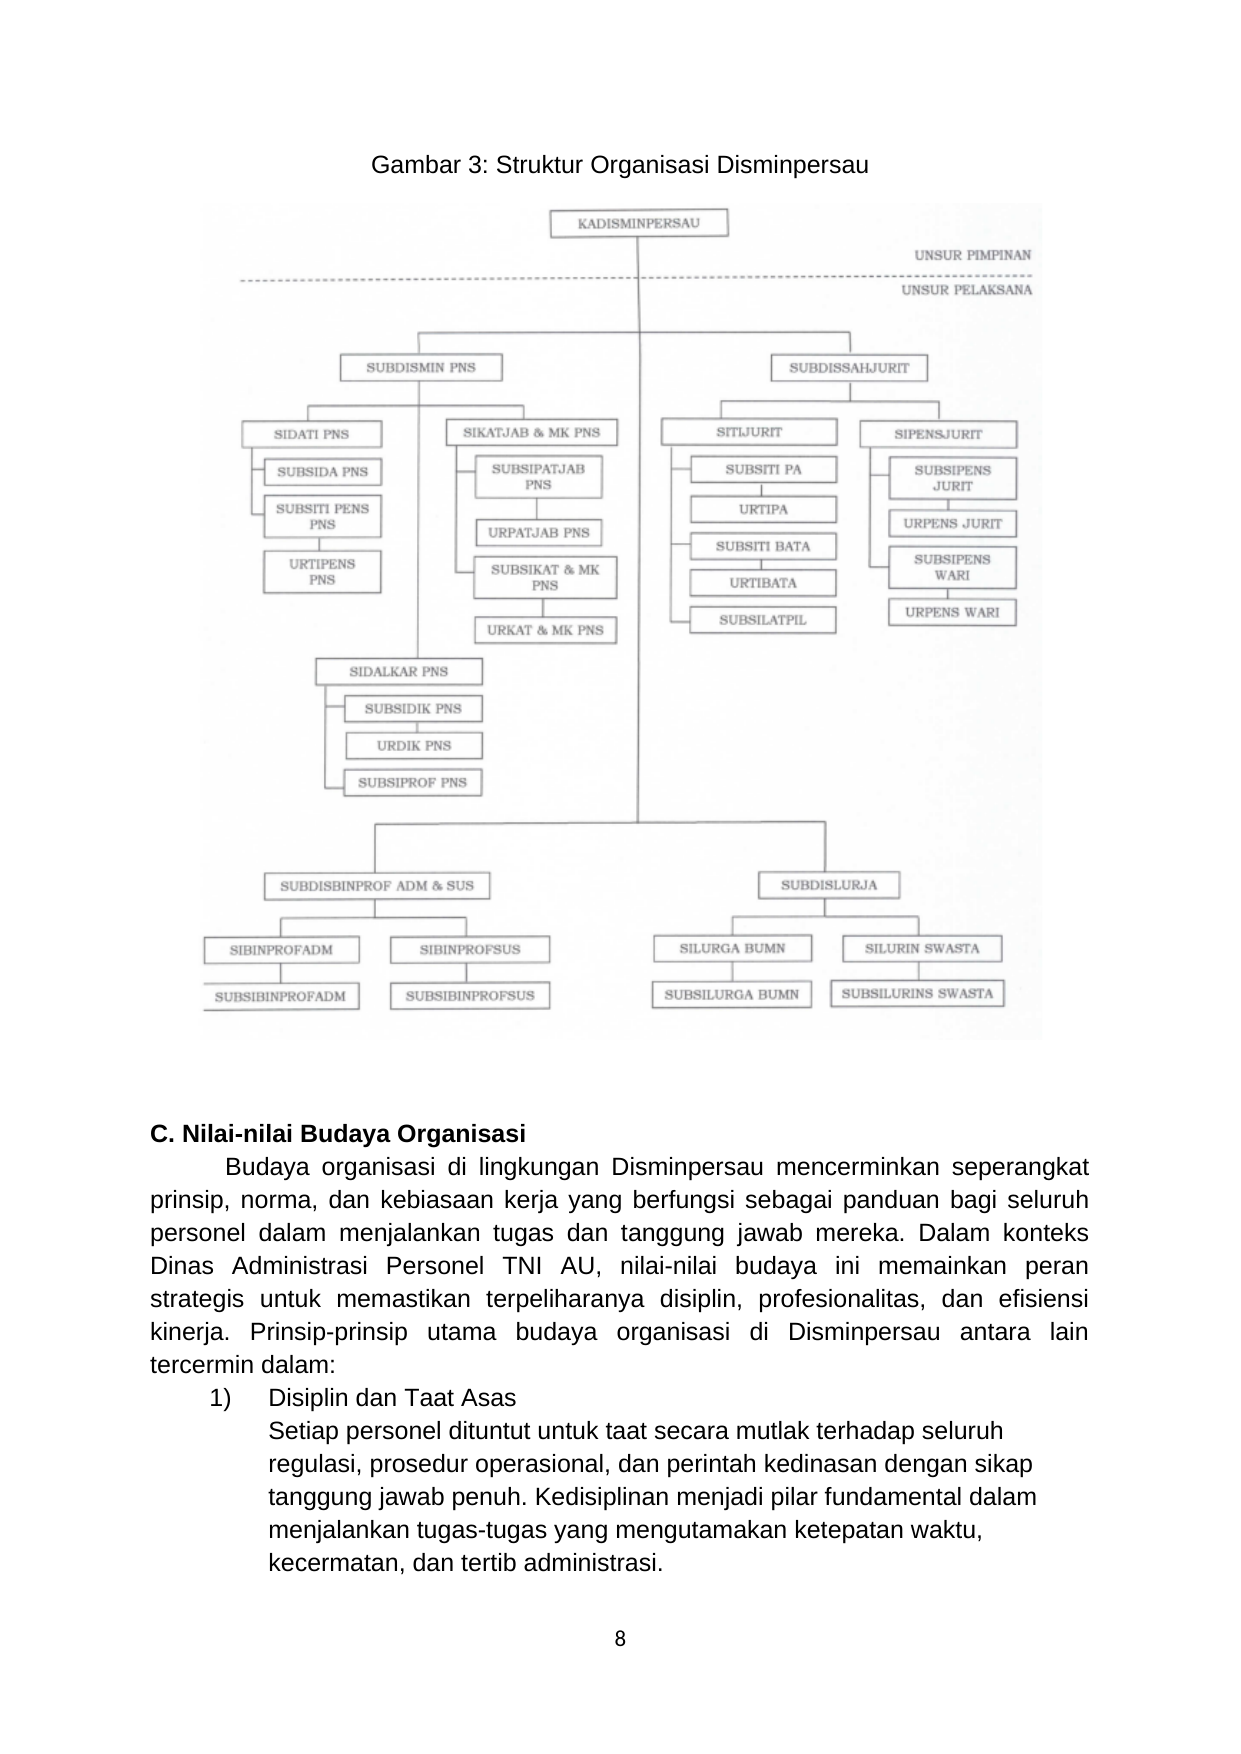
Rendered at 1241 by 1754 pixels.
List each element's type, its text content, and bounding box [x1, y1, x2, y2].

list C. Nilai-nilai Budaya Organisasi [150, 1119, 1090, 1147]
text Gambar 3: Struktur Organisasi Disminpersau [150, 150, 1090, 179]
list Budaya organisasi di lingkungan Disminpersau mencerminkan seperangkat prinsip, norma, dan kebiasaan kerja yang berfungsi sebagai panduan bagi seluruh personel dalam menjalankan tugas dan tanggung jawab mereka. Dalam konteks Dinas Administrasi Personel TNI AU, nilai-nilai budaya ini memainkan peran strategis untuk memastikan terpeliharanya disiplin, profesionalitas, dan efisiensi kinerja. Prinsip-prinsip utama budaya organisasi di Disminpersau antara lain tercermin dalam: [150, 1152, 1090, 1378]
picture [197, 203, 1043, 1040]
list Disiplin dan Taat Asas Setiap personel dituntut untuk taat secara mutlak terhadap seluruh regulasi, prosedur operasional, dan perintah kedinasan dengan sikap tanggung jawab penuh. Kedisiplinan menjadi pilar fundamental dalam menjalankan tugas-tugas yang mengutamakan ketepatan waktu, kecermatan, dan tertib administrasi. [209, 1383, 1090, 1577]
